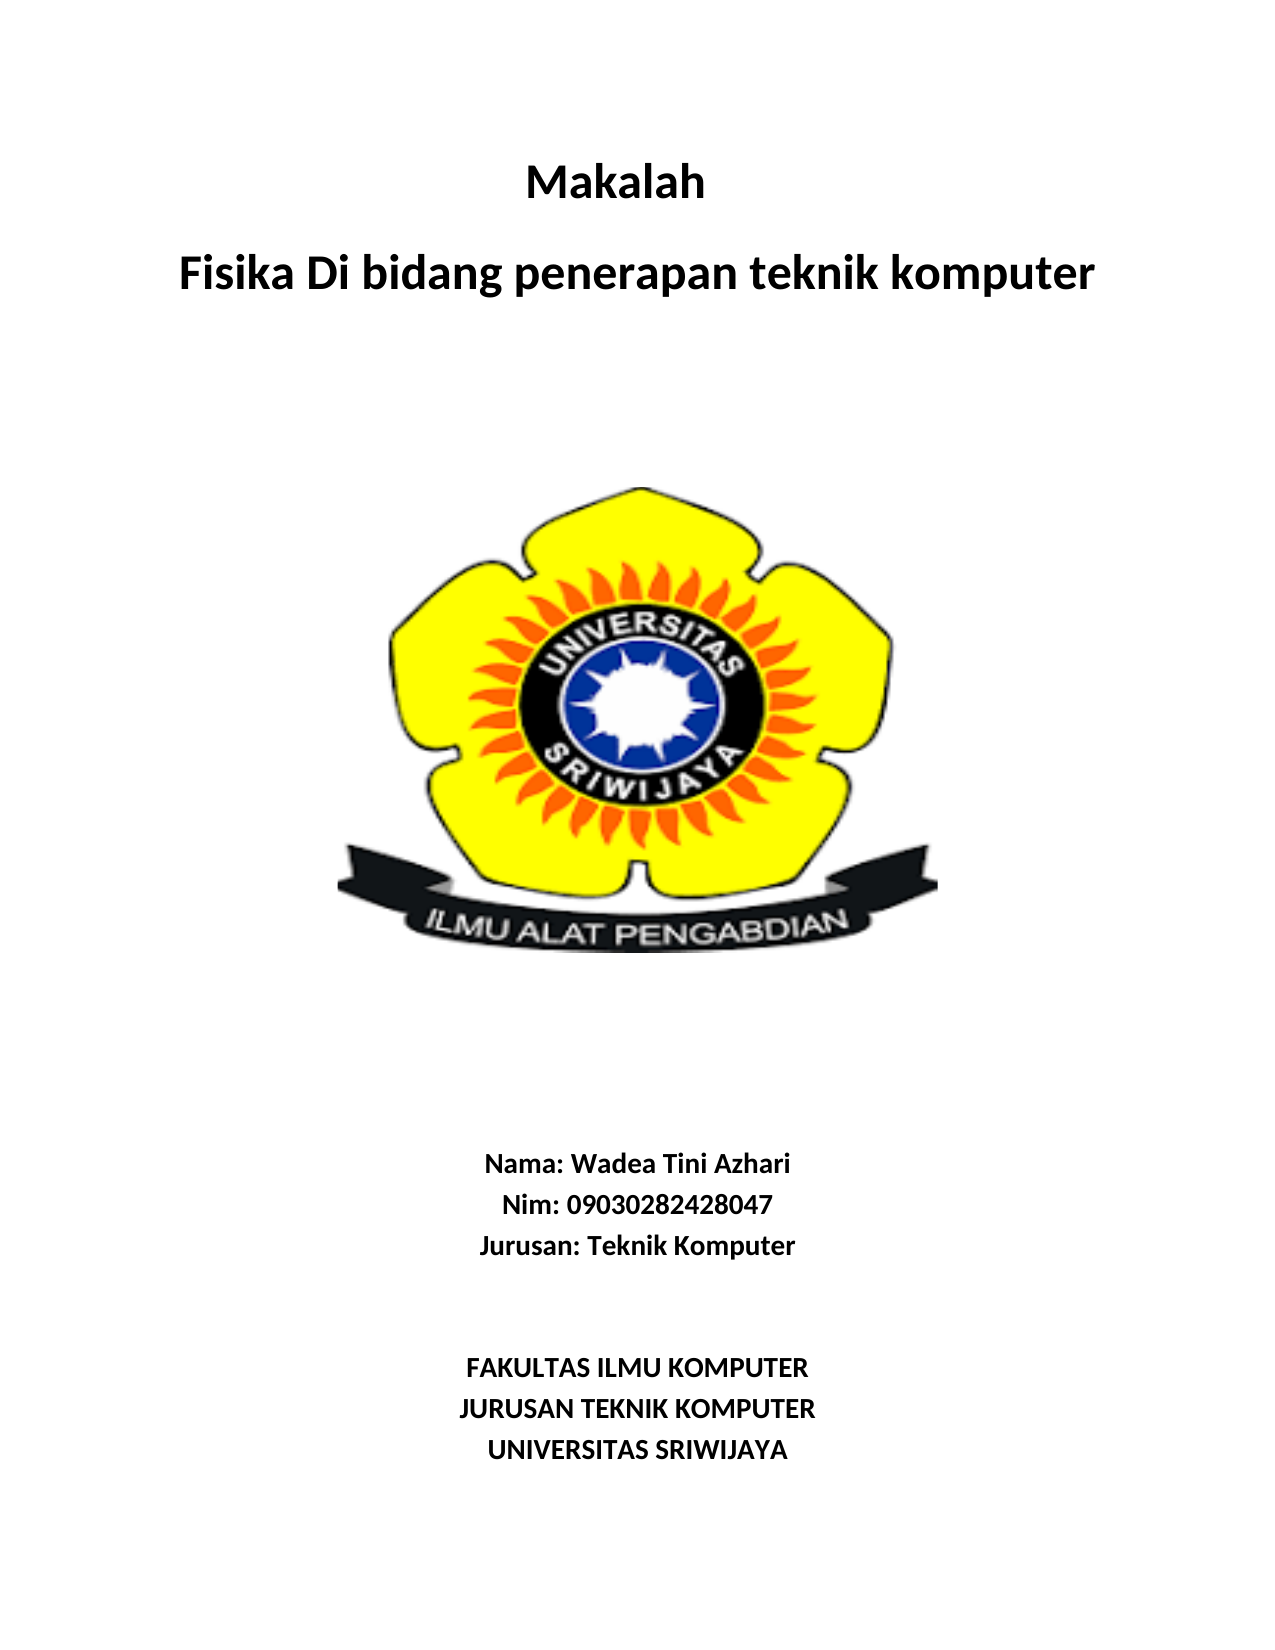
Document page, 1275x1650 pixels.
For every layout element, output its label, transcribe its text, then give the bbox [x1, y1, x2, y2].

text Nama: Wadea Tini Azhari [150, 1145, 1125, 1180]
text Jurusan: Teknik Komputer [150, 1227, 1125, 1262]
text Fisika Di bidang penerapan teknik komputer [150, 241, 1125, 372]
picture [337, 487, 938, 953]
text FAKULTAS ILMU KOMPUTER [150, 1349, 1125, 1385]
text JURUSAN TEKNIK KOMPUTER [150, 1390, 1125, 1426]
text Nim: 09030282428047 [150, 1186, 1125, 1221]
text Makalah [525, 150, 1125, 211]
text UNIVERSITAS SRIWIJAYA [150, 1431, 1125, 1467]
